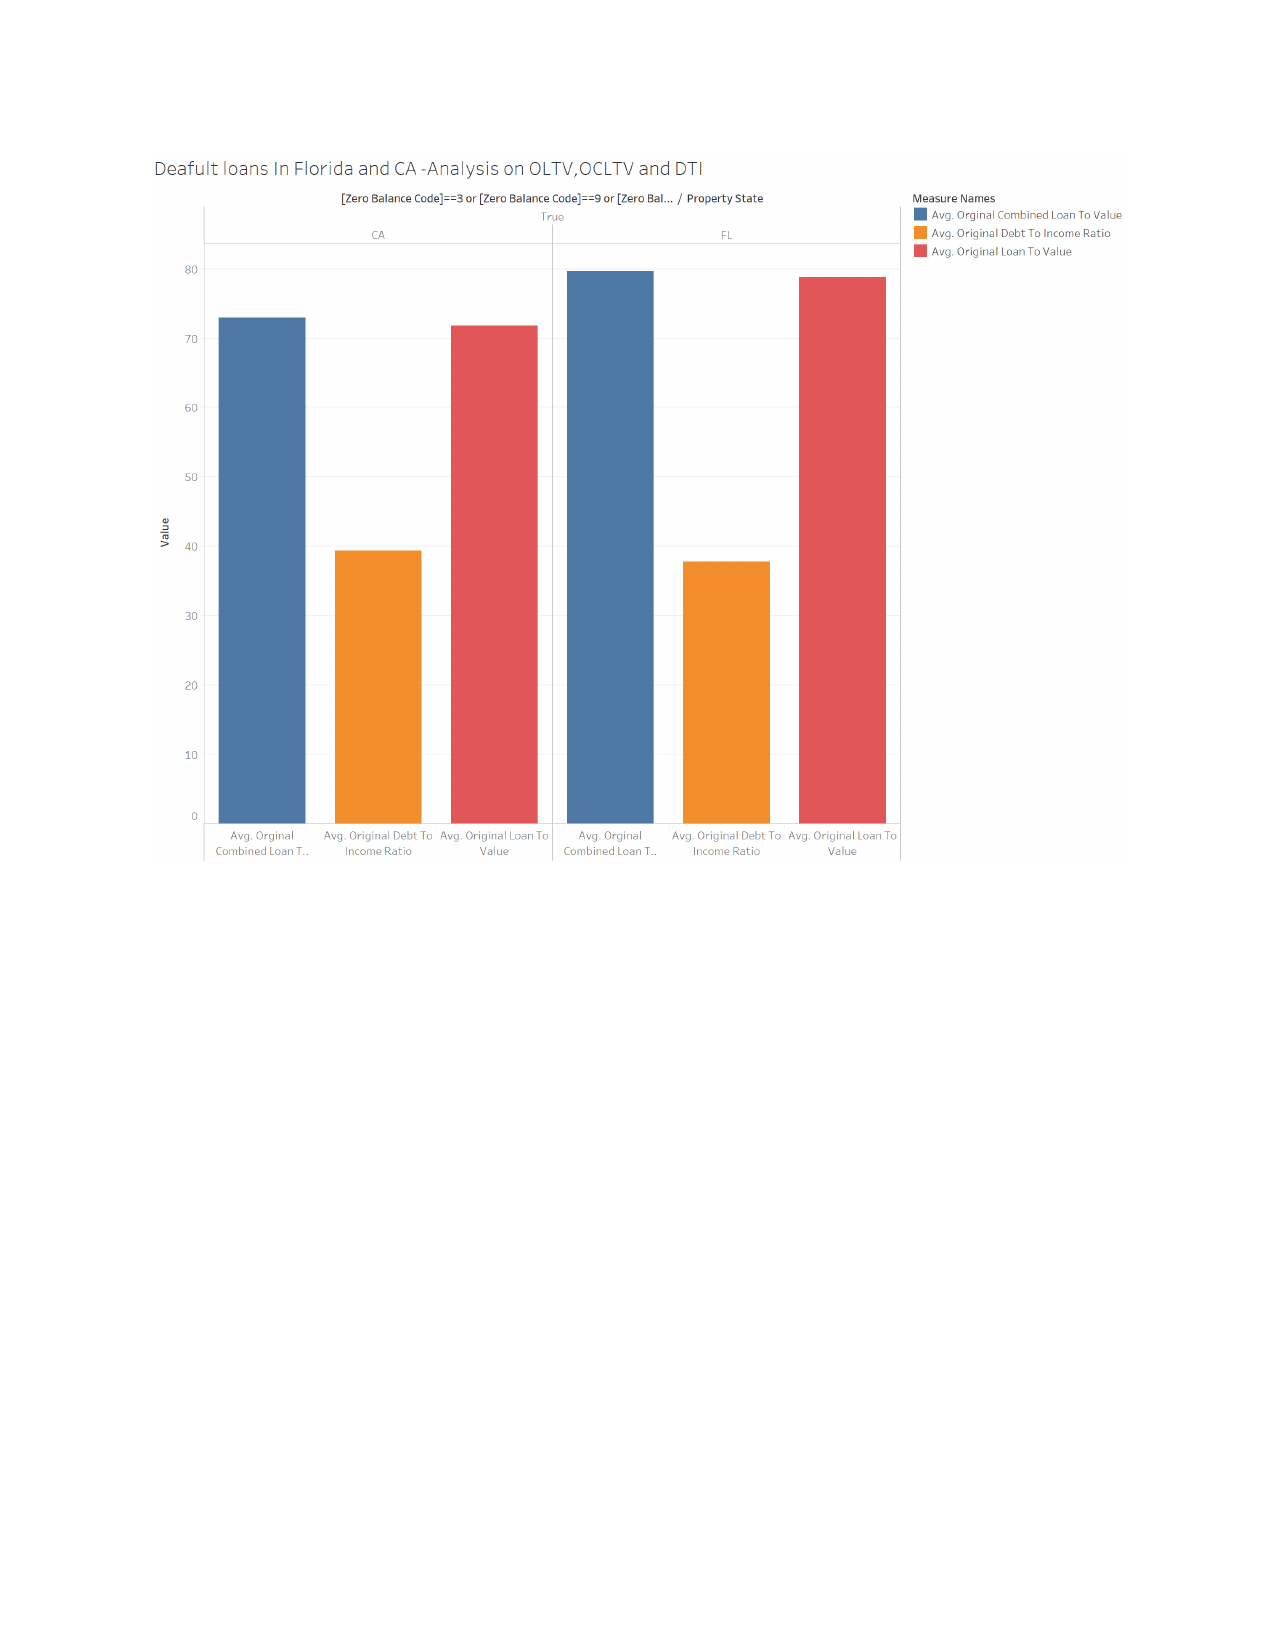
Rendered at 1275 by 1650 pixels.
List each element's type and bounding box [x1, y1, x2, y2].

picture [150, 150, 1125, 861]
